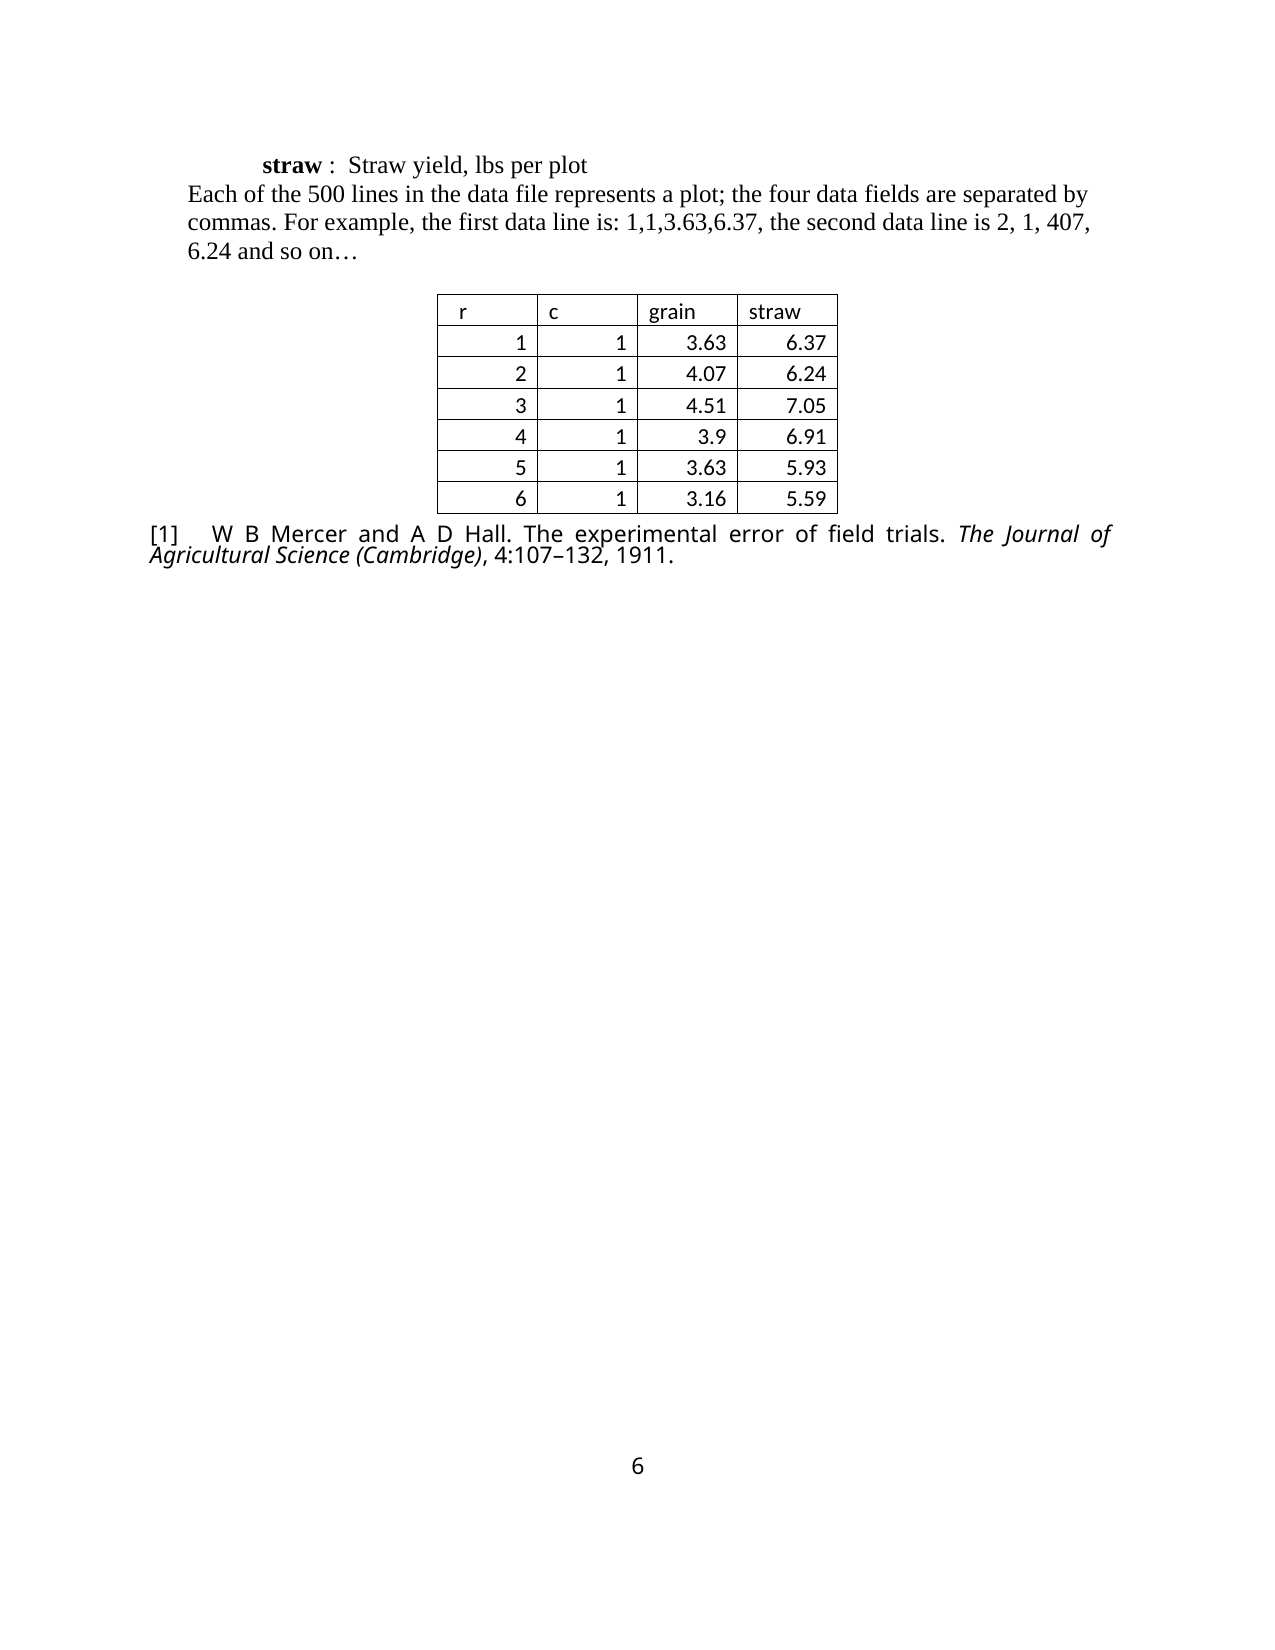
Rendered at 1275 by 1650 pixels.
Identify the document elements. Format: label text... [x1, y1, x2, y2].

table_cell 3.9 [638, 420, 737, 450]
table_cell 3.63 [638, 326, 737, 356]
table_cell 1 [538, 389, 637, 419]
table_cell 1 [538, 482, 637, 512]
table_cell 1 [538, 357, 637, 387]
table_cell 6.24 [738, 357, 837, 387]
table_cell 6.37 [738, 326, 837, 356]
table_cell 5.93 [738, 451, 837, 481]
table_cell 4.07 [638, 357, 737, 387]
table_cell 2 [438, 357, 537, 387]
table_cell 6 [438, 482, 537, 512]
text straw : Straw yield, lbs per plot [262, 150, 1125, 179]
table_header straw [738, 295, 837, 325]
text Each of the 500 lines in the data file represents a plot; the four data fields are separated by commas. For example, the first data line is: 1,1,3.63,6.37, the second data line is 2, 1, 407, 6.24 and so on… [187, 179, 1125, 265]
table_cell 3.16 [638, 482, 737, 512]
table_header r [438, 295, 537, 325]
table_cell 3.63 [638, 451, 737, 481]
table_cell 6.91 [738, 420, 837, 450]
text [1] W B Mercer and A D Hall. The experimental error of field trials. The Journal of Agricultural Science (Cambridge), 4:107–132, 1911. [150, 524, 1113, 570]
table_cell 7.05 [738, 389, 837, 419]
table_cell 1 [438, 326, 537, 356]
table_cell 1 [538, 451, 637, 481]
table_cell 5 [438, 451, 537, 481]
table_cell 1 [538, 420, 637, 450]
table_cell 1 [538, 326, 637, 356]
table_cell 3 [438, 389, 537, 419]
table_cell 5.59 [738, 482, 837, 512]
table_header c [538, 295, 637, 325]
table_cell 4.51 [638, 389, 737, 419]
table_header grain [638, 295, 737, 325]
table_cell 4 [438, 420, 537, 450]
